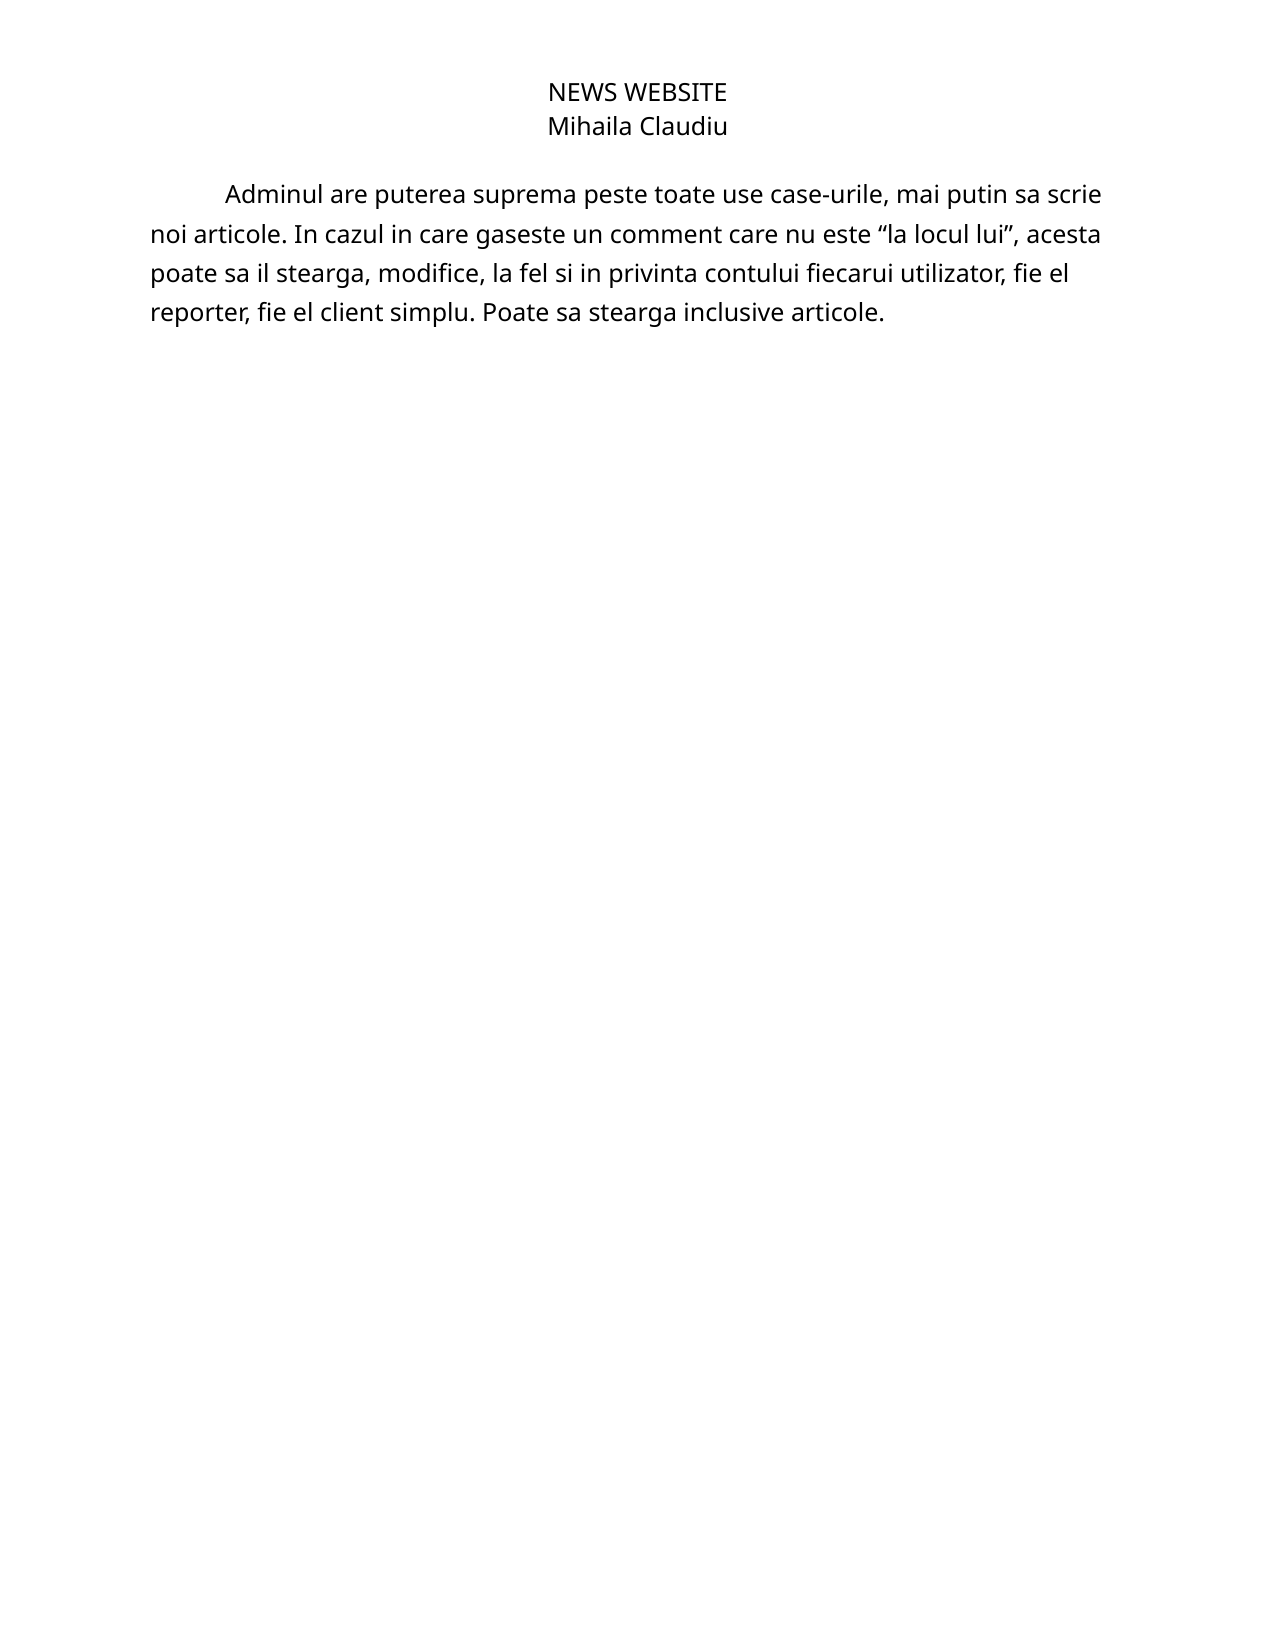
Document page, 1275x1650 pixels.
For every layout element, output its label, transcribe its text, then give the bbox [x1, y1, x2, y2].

text Adminul are puterea suprema peste toate use case-urile, mai putin sa scrie noi articole. In cazul in care gaseste un comment care nu este “la locul lui”, acesta poate sa il stearga, modifice, la fel si in privinta contului fiecarui utilizator, fie el reporter, fie el client simplu. Poate sa stearga inclusive articole. [150, 177, 1125, 329]
